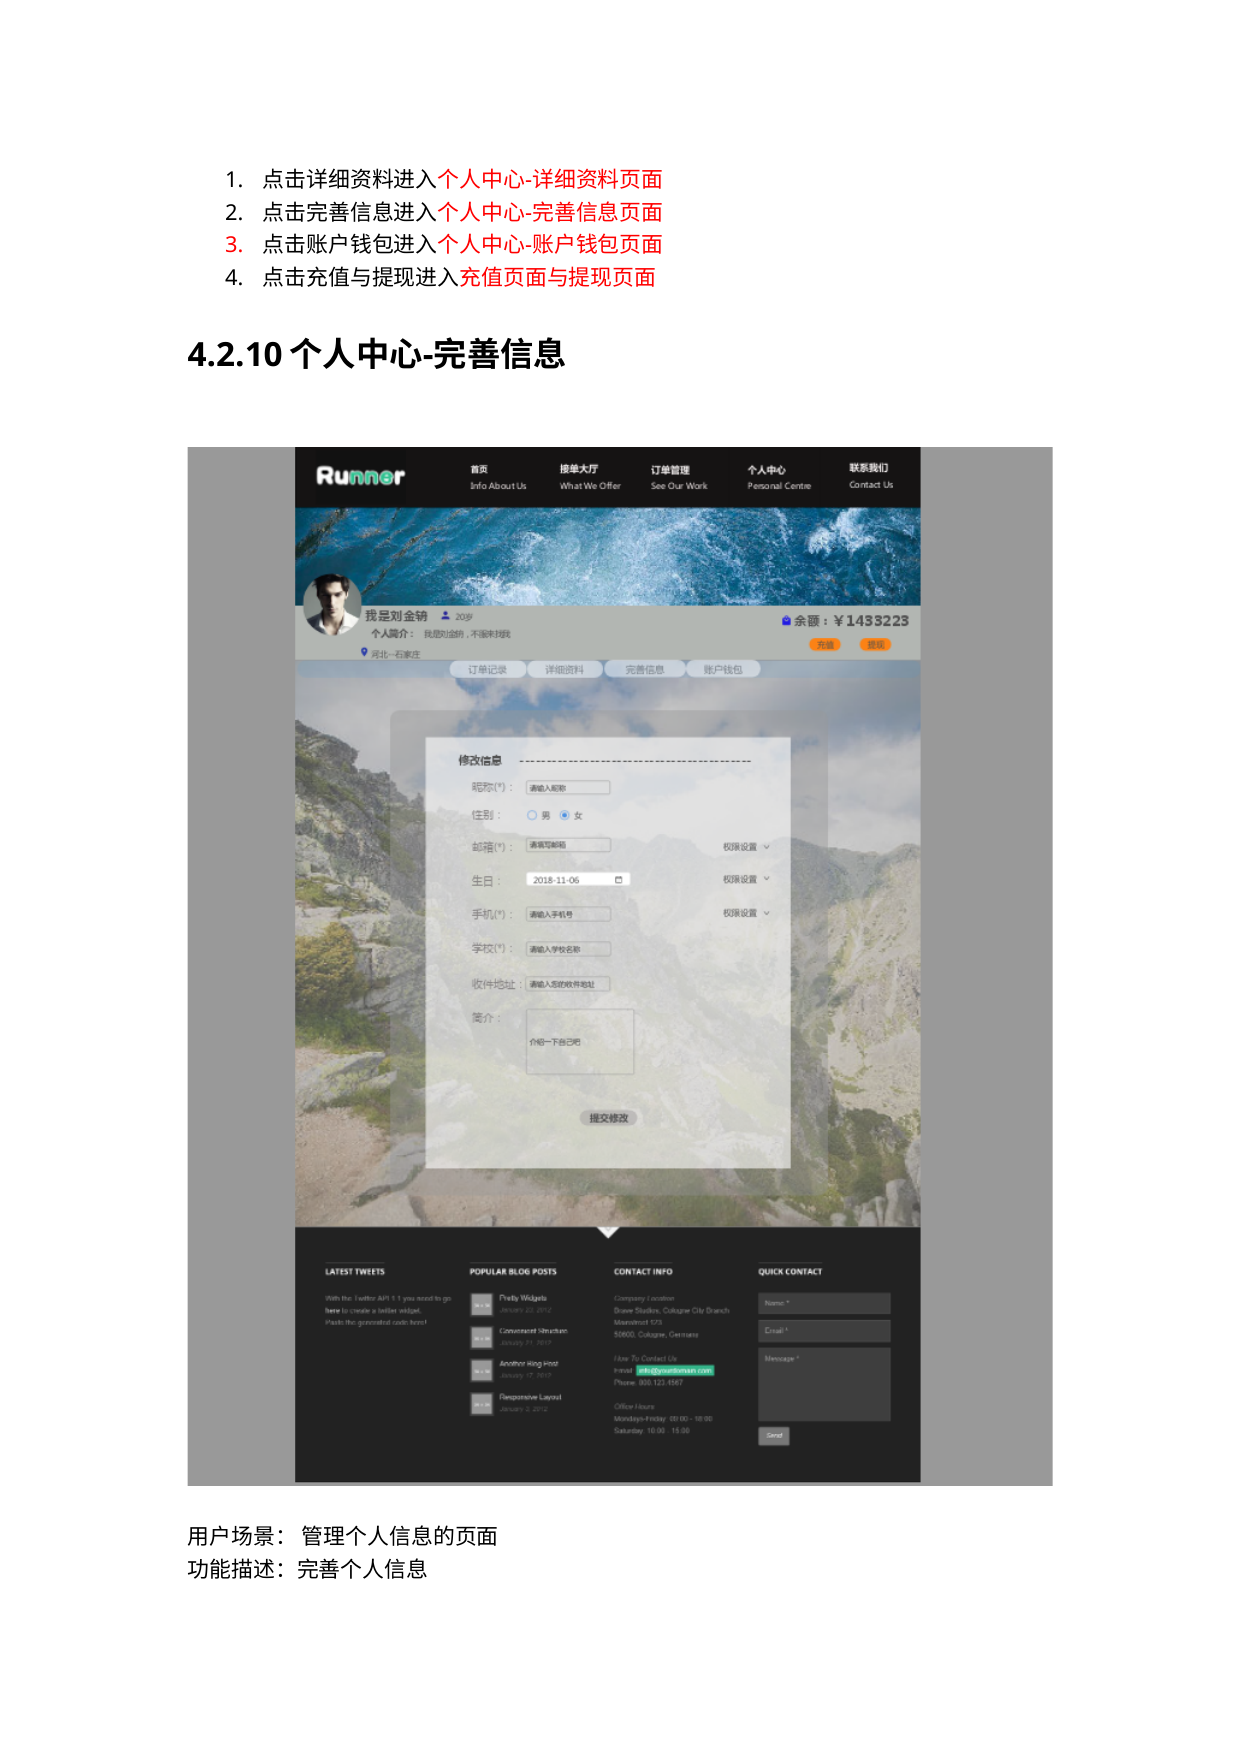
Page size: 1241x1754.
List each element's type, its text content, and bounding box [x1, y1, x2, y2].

list 点击完善信息进入个人中心-完善信息页面 [225, 194, 1053, 227]
list 点击充值与提现进入充值页面与提现页面 [225, 259, 1053, 292]
picture [187, 447, 1053, 1486]
text 功能描述：完善个人信息 [187, 1551, 1053, 1584]
list 点击账户钱包进入个人中心-账户钱包页面 [225, 227, 1053, 259]
list 点击详细资料进入个人中心-详细资料页面 [225, 162, 1053, 194]
subtitle 4.2.10个人中心-完善信息 [187, 319, 1053, 384]
text 用户场景： 管理个人信息的页面 [187, 1519, 1053, 1551]
